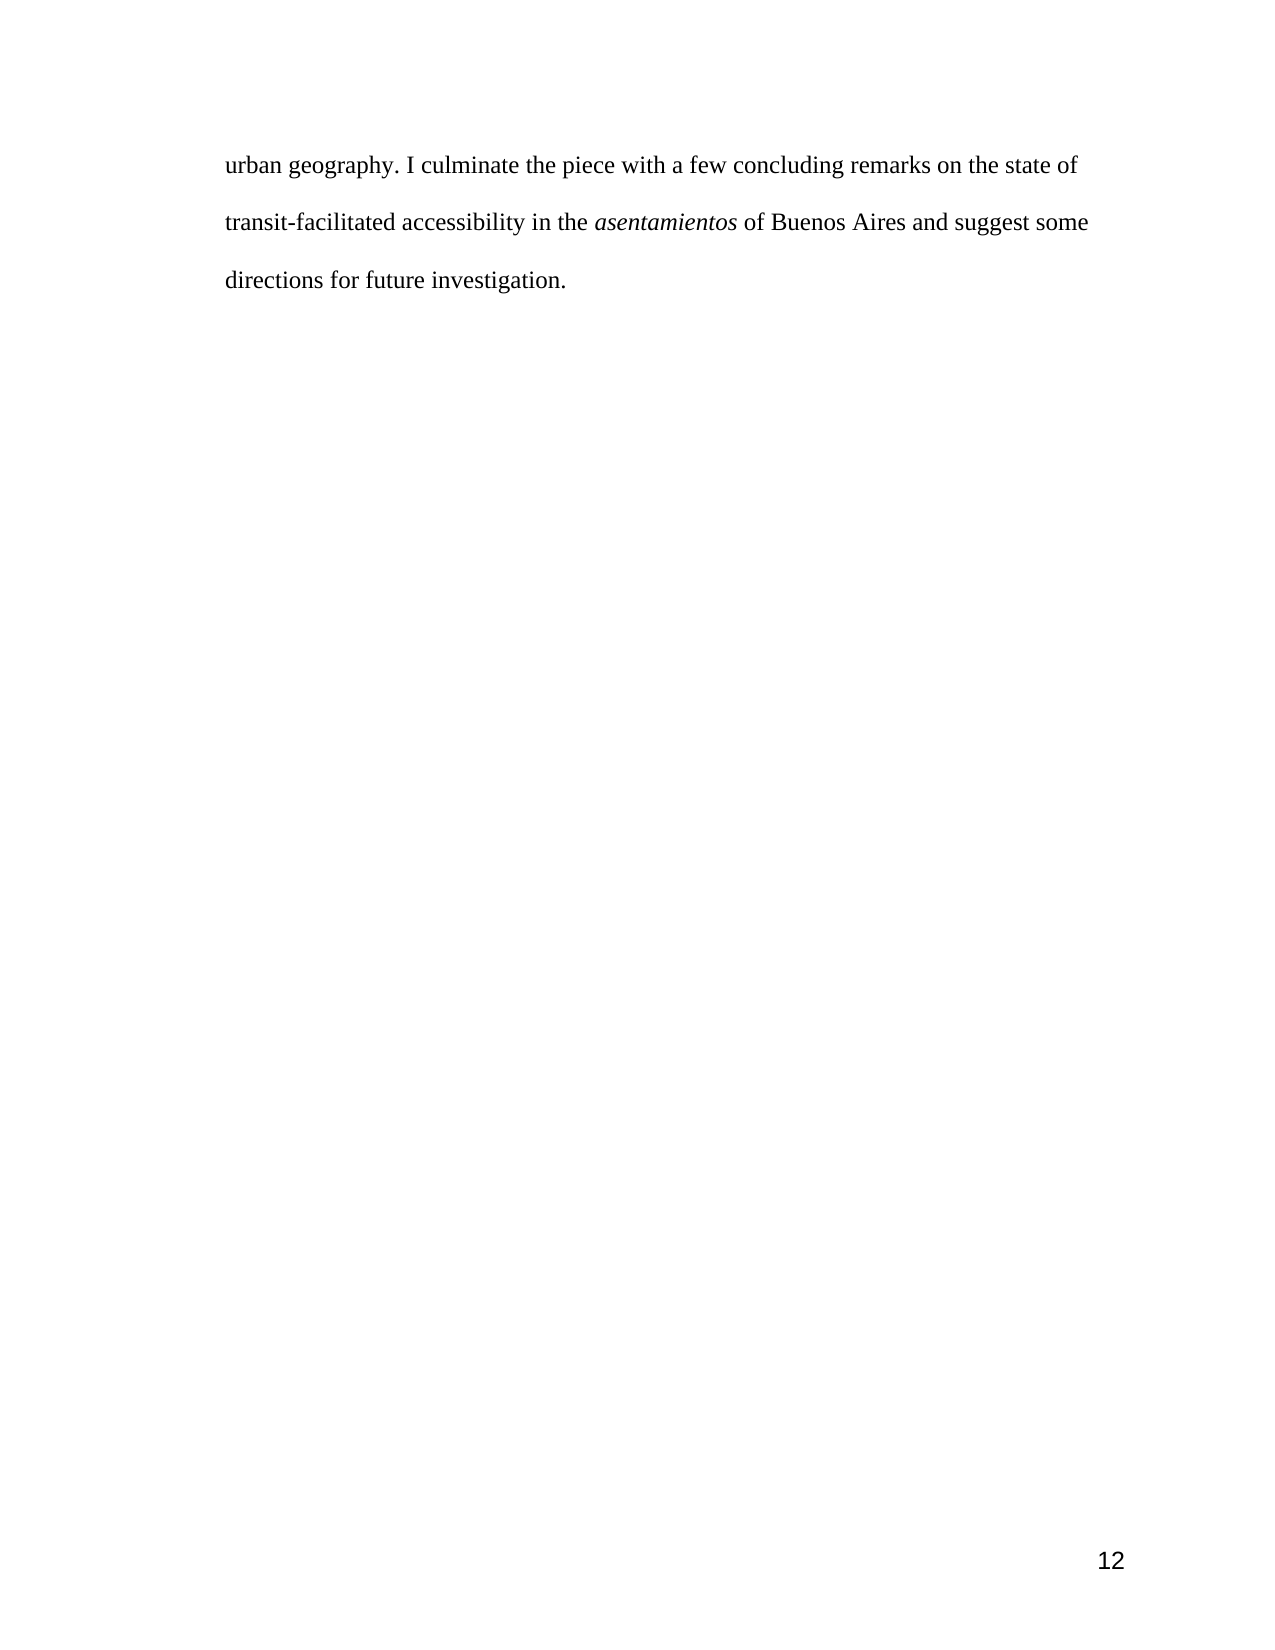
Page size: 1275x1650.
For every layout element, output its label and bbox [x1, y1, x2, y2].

text [225, 150, 1125, 294]
